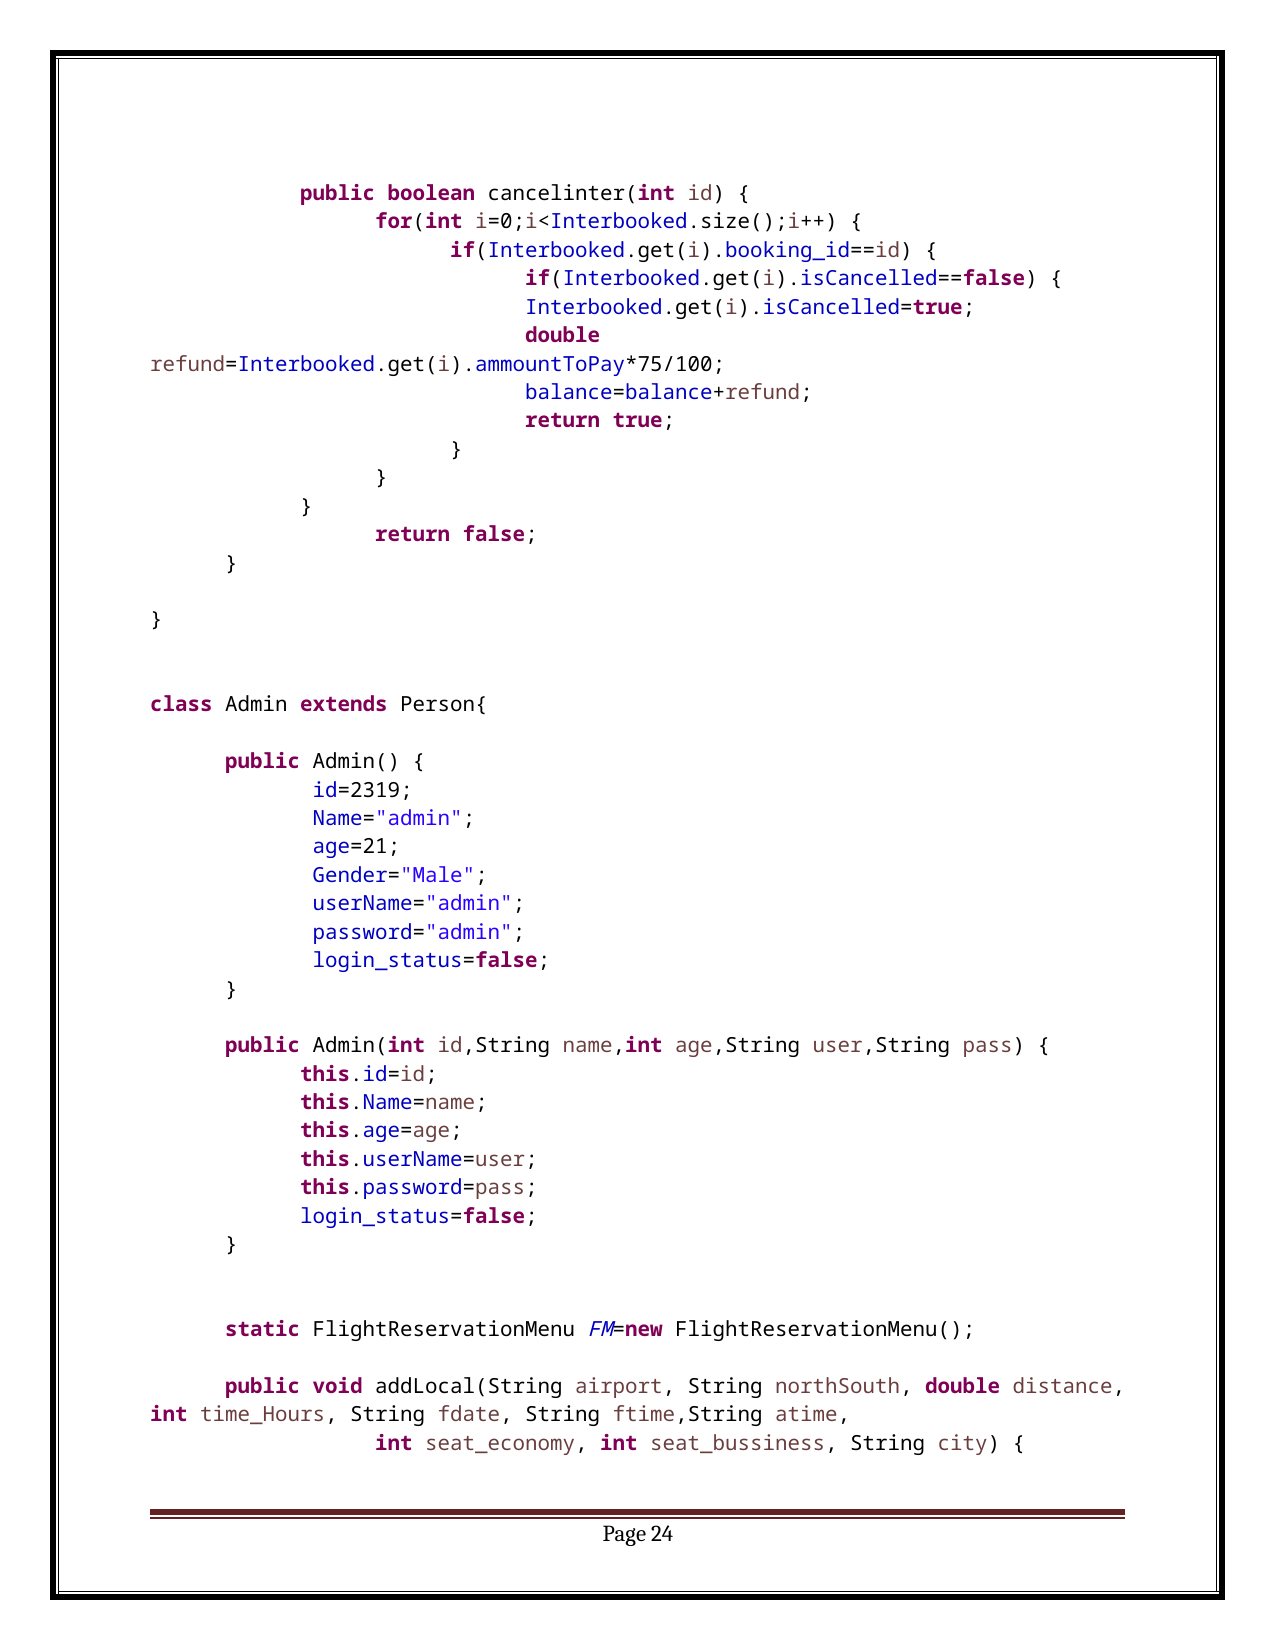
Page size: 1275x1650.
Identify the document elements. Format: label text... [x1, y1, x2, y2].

text login_status=false; [150, 945, 1125, 974]
text } [150, 491, 1125, 519]
text } [150, 434, 1125, 462]
text this.password=pass; [150, 1172, 1125, 1201]
text Gender="Male"; [150, 860, 1125, 888]
text for(int i=0;i<Interbooked.size();i++) { [150, 206, 1125, 235]
text this.age=age; [150, 1116, 1125, 1144]
text return false; [150, 519, 1125, 548]
text } [150, 1229, 1125, 1258]
text age=21; [150, 832, 1125, 860]
text Interbooked.get(i).isCancelled=true; [150, 292, 1125, 320]
text if(Interbooked.get(i).isCancelled==false) { [150, 263, 1125, 292]
text static FlightReservationMenu FM=new FlightReservationMenu(); [150, 1314, 1125, 1343]
text } [150, 604, 1125, 633]
text return true; [150, 406, 1125, 434]
text public Admin(int id,String name,int age,String user,String pass) { [150, 1030, 1125, 1059]
text balance=balance+refund; [150, 377, 1125, 406]
text } [150, 462, 1125, 491]
text class Admin extends Person{ [150, 689, 1125, 718]
text double refund=Interbooked.get(i).ammountToPay*75/100; [150, 320, 1125, 377]
text id=2319; [150, 775, 1125, 803]
text public void addLocal(String airport, String northSouth, double distance, int time_Hours, String fdate, String ftime,String atime, [150, 1371, 1125, 1428]
text Name="admin"; [150, 803, 1125, 832]
text this.userName=user; [150, 1144, 1125, 1172]
text public boolean cancelinter(int id) { [150, 178, 1125, 206]
text } [150, 548, 1125, 576]
text int seat_economy, int seat_bussiness, String city) { [150, 1428, 1125, 1456]
text public Admin() { [150, 746, 1125, 775]
text userName="admin"; [150, 888, 1125, 917]
text this.Name=name; [150, 1087, 1125, 1116]
text if(Interbooked.get(i).booking_id==id) { [150, 235, 1125, 263]
text login_status=false; [150, 1201, 1125, 1229]
text } [150, 974, 1125, 1002]
text this.id=id; [150, 1059, 1125, 1087]
text password="admin"; [150, 917, 1125, 945]
